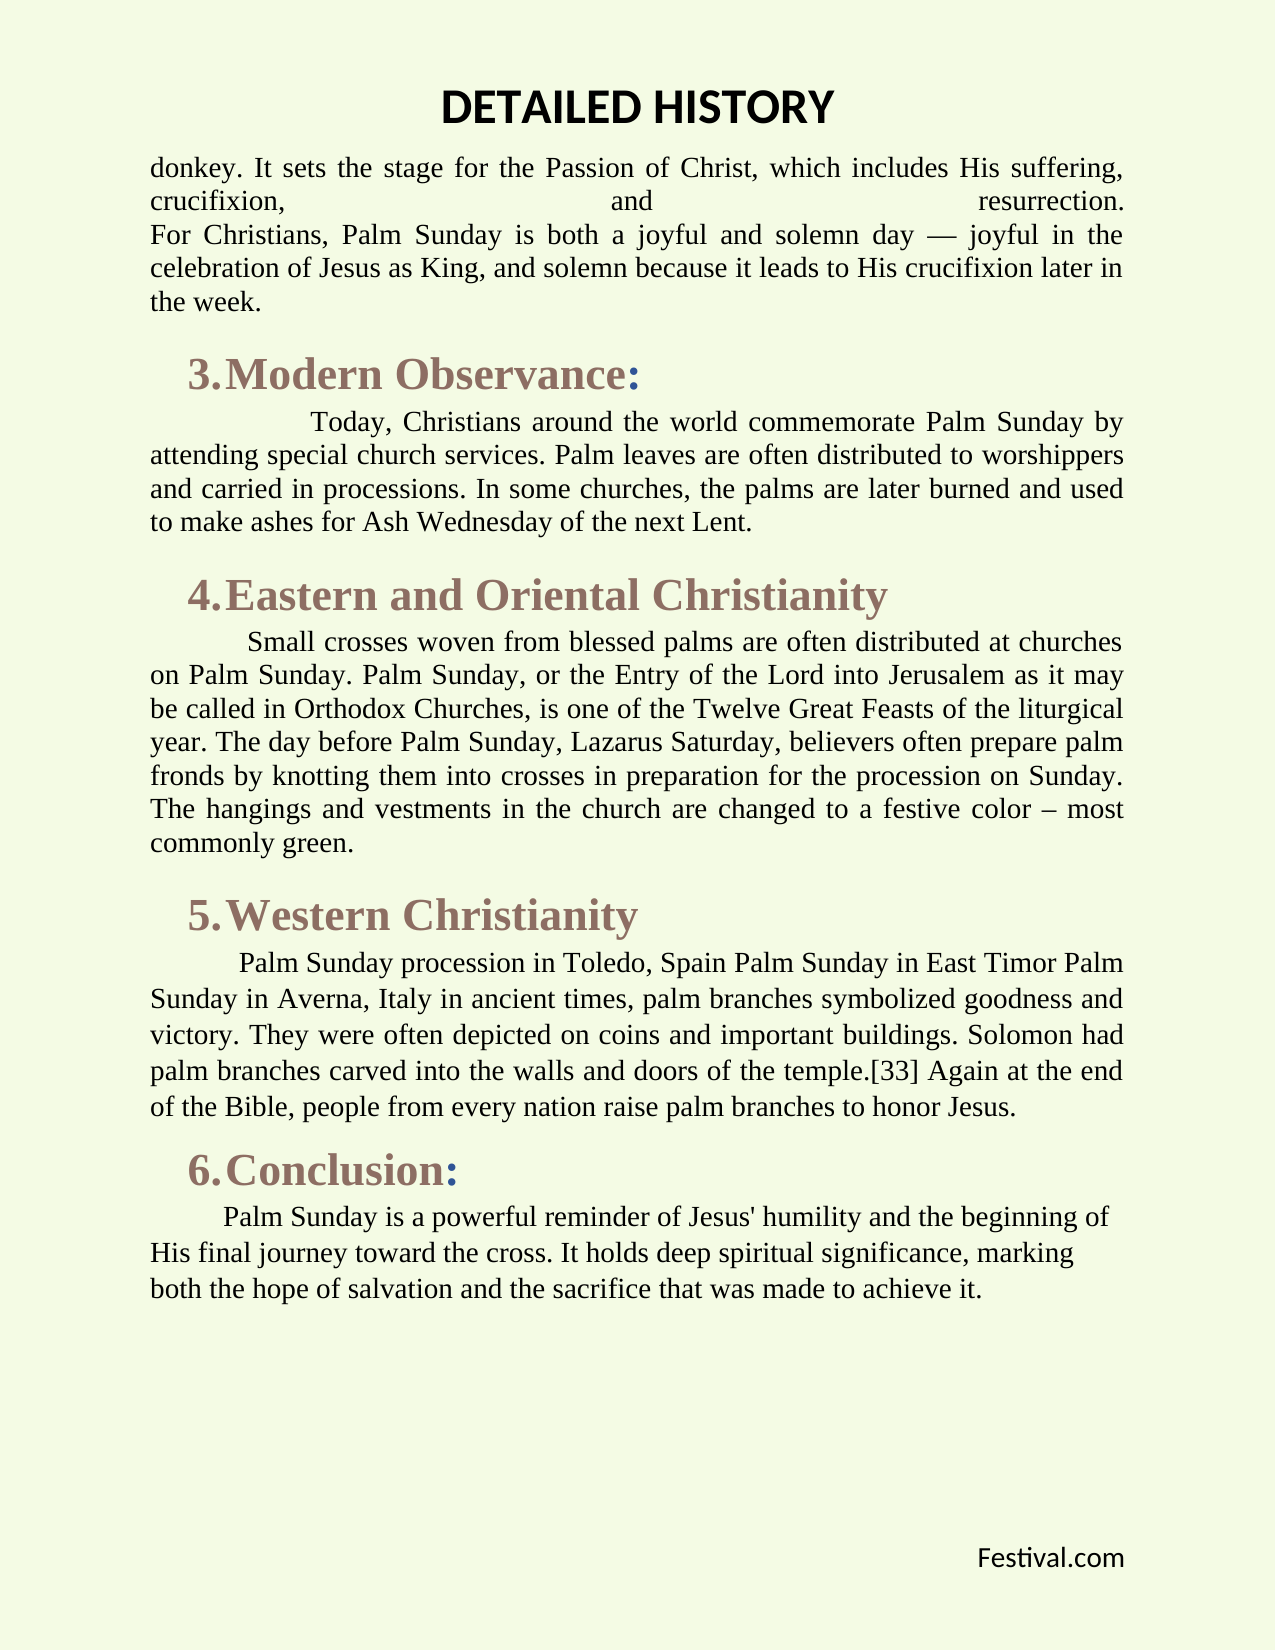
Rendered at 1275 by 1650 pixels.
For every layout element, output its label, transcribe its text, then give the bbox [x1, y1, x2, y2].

subtitle Conclusion: [187, 1142, 1125, 1195]
subtitle Western Christianity [187, 888, 1125, 941]
text Today, Christians around the world commemorate Palm Sunday by attending special church services. Palm leaves are often distributed to worshippers and carried in processions. In some churches, the palms are later burned and used to make ashes for Ash Wednesday of the next Lent. [150, 404, 1125, 538]
text Palm Sunday is a powerful reminder of Jesus' humility and the beginning of His final journey toward the cross. It holds deep spiritual significance, marking both the hope of salvation and the sacrifice that was made to achieve it. [150, 1199, 1125, 1305]
subtitle Eastern and Oriental Christianity [187, 567, 1125, 620]
text Small crosses woven from blessed palms are often distributed at churches on Palm Sunday. Palm Sunday, or the Entry of the Lord into Jerusalem as it may be called in Orthodox Churches, is one of the Twelve Great Feasts of the liturgical year. The day before Palm Sunday, Lazarus Saturday, believers often prepare palm fronds by knotting them into crosses in preparation for the procession on Sunday. The hangings and vestments in the church are changed to a festive color – most commonly green. [150, 624, 1125, 859]
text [150, 150, 1125, 318]
text Palm Sunday procession in Toledo, Spain Palm Sunday in East Timor Palm Sunday in Averna, Italy in ancient times, palm branches symbolized goodness and victory. They were often depicted on coins and important buildings. Solomon had palm branches carved into the walls and doors of the temple.[33] Again at the end of the Bible, people from every nation raise palm branches to honor Jesus. [150, 945, 1125, 1123]
subtitle Modern Observance: [187, 347, 1125, 399]
